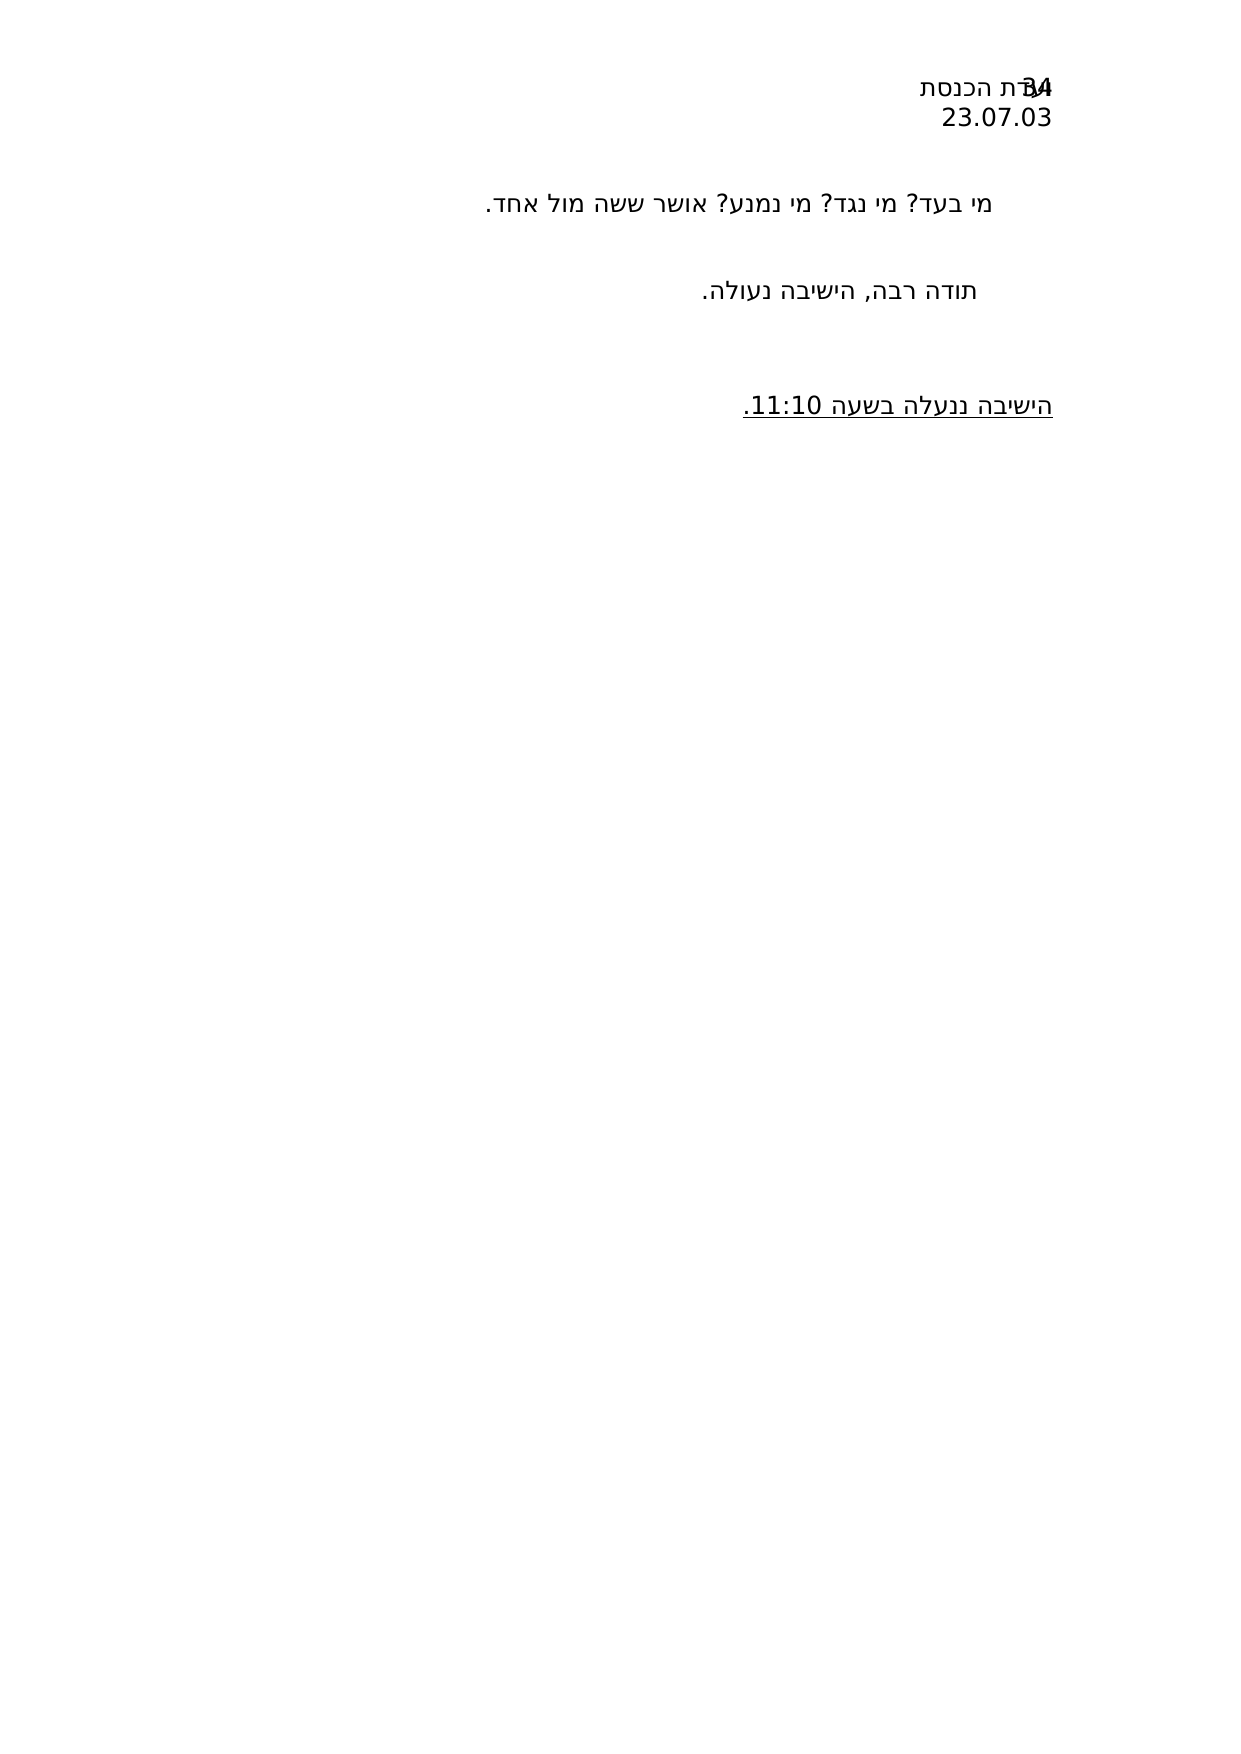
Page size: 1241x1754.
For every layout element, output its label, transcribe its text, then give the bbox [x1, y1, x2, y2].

text מי בעד? מי נגד? מי נמנע? אושר ששה מול אחד. [187, 189, 1053, 218]
text הישיבה ננעלה בשעה 11:10. [187, 391, 1053, 421]
text תודה רבה, הישיבה נעולה. [187, 276, 1053, 305]
